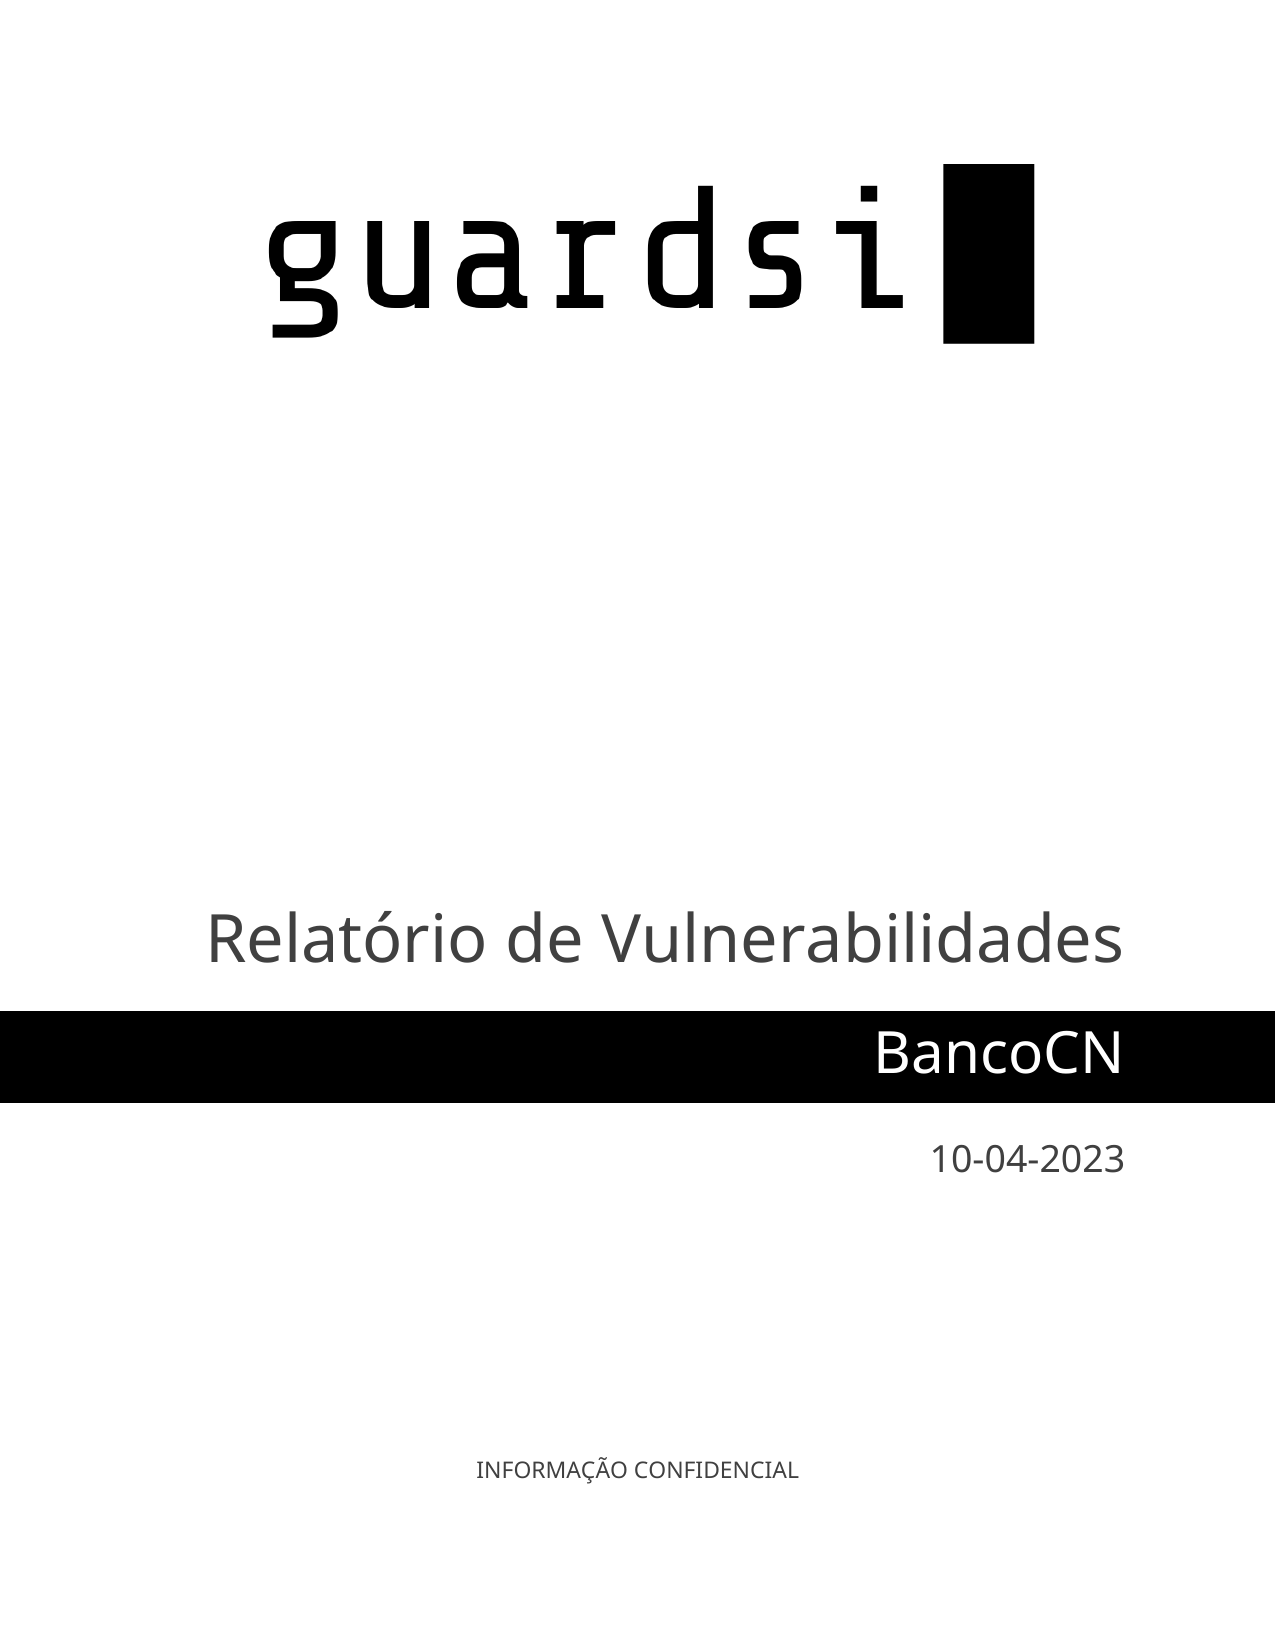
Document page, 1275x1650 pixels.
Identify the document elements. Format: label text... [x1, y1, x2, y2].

text Relatório de Vulnerabilidades [150, 891, 1125, 982]
table_header BancoCN [0, 1011, 1275, 1103]
text 10-04-2023 [150, 1132, 1125, 1183]
picture [168, 121, 1107, 393]
text INFORMAÇÃO CONFIDENCIAL [150, 1454, 1125, 1485]
